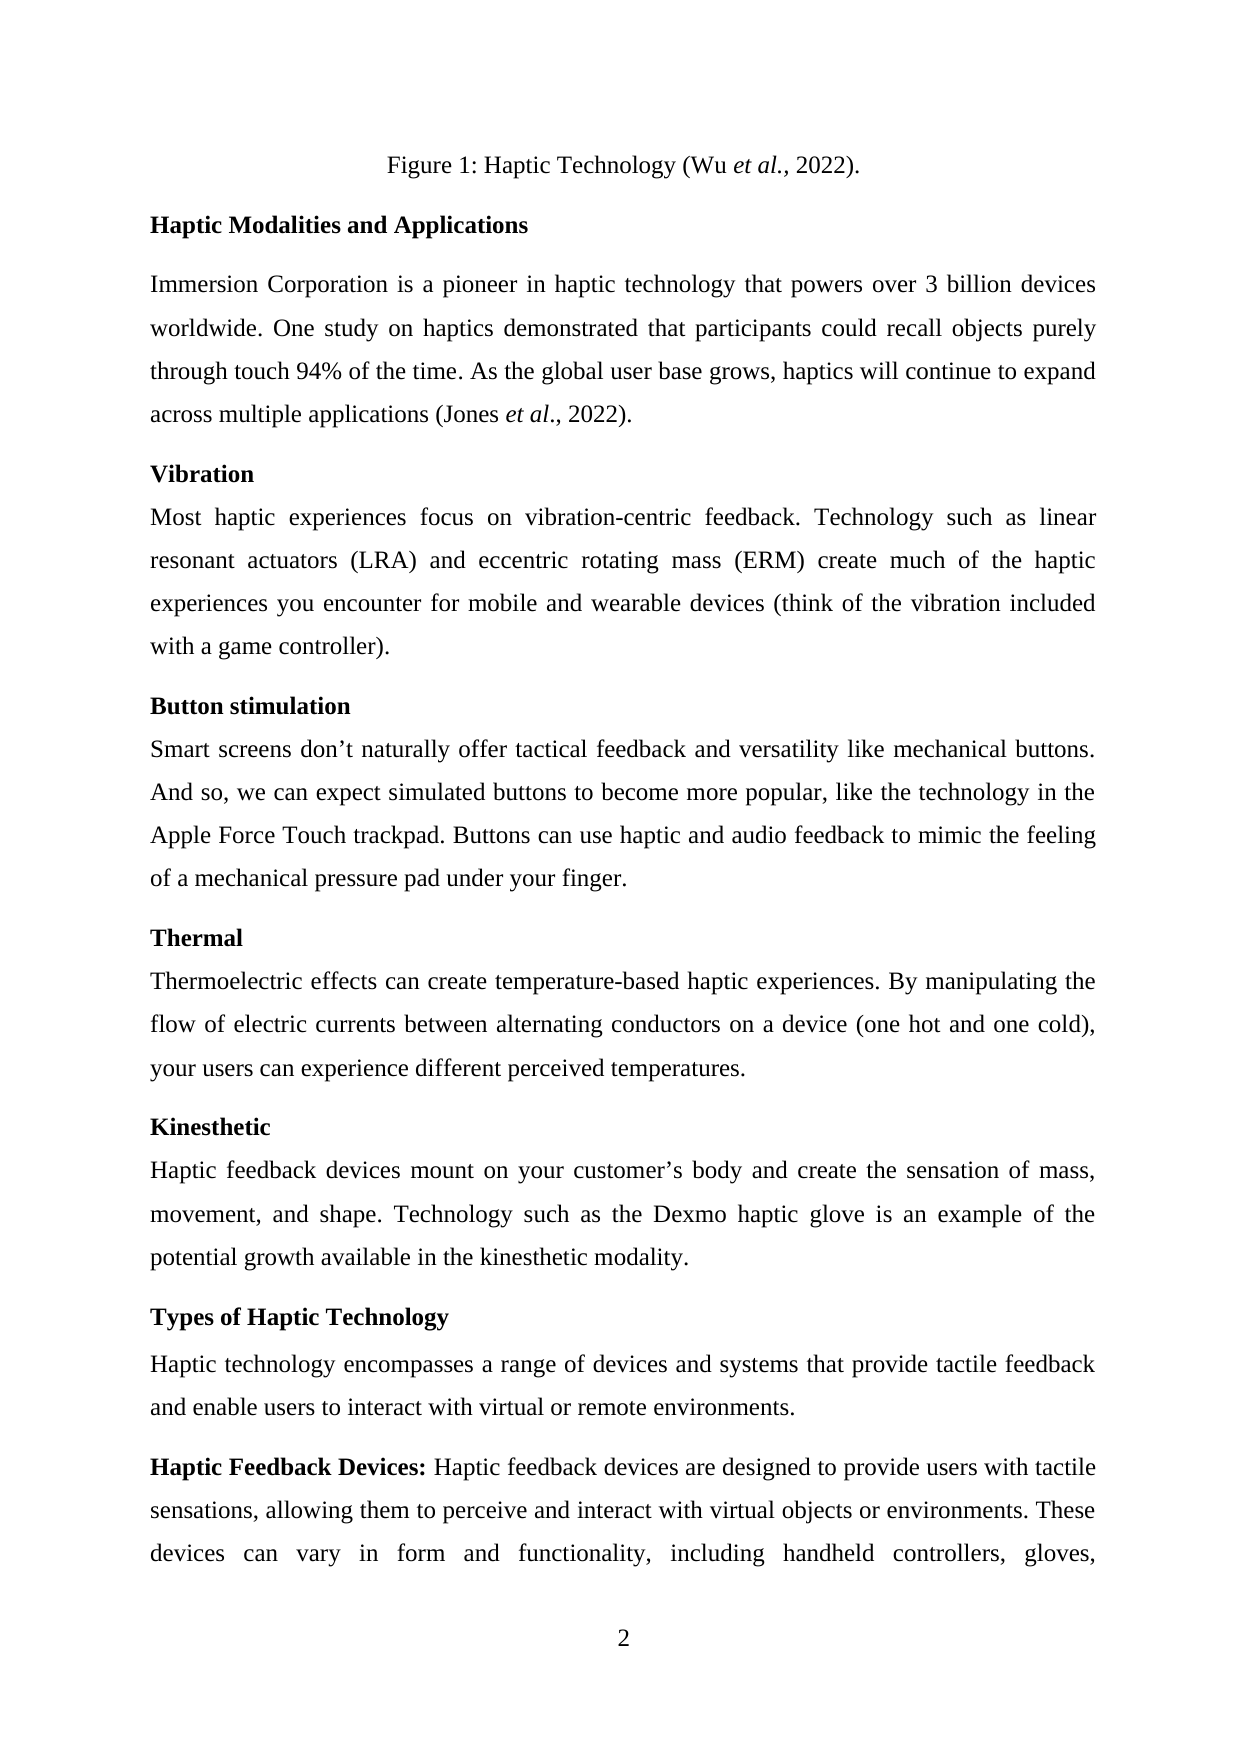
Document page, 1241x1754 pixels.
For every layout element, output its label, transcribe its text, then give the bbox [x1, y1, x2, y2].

text Haptic Modalities and Applications [150, 210, 1097, 238]
text Types of Haptic Technology [150, 1302, 1097, 1330]
text Haptic feedback devices mount on your customer’s body and create the sensation of mass, movement, and shape. Technology such as the Dexmo haptic glove is an example of the potential growth available in the kinesthetic modality. [150, 1156, 1097, 1271]
text Smart screens don’t naturally offer tactical feedback and versatility like mechanical buttons. And so, we can expect simulated buttons to become more popular, like the technology in the Apple Force Touch trackpad. Buttons can use haptic and audio feedback to mimic the feeling of a mechanical pressure pad under your finger. [150, 734, 1097, 892]
text Button stimulation [150, 691, 1097, 720]
text Thermoelectric effects can create temperature-based haptic experiences. By manipulating the flow of electric currents between alternating conductors on a device (one hot and one cold), your users can experience different perceived temperatures. [150, 966, 1097, 1081]
text Kinesthetic [150, 1112, 1097, 1141]
text Vibration [150, 459, 1097, 487]
text Thermal [150, 923, 1097, 952]
text Haptic technology encompasses a range of devices and systems that provide tactile feedback and enable users to interact with virtual or remote environments. [150, 1349, 1097, 1421]
text Most haptic experiences focus on vibration-centric feedback. Technology such as linear resonant actuators (LRA) and eccentric rotating mass (ERM) create much of the haptic experiences you encounter for mobile and wearable devices (think of the vibration included with a game controller). [150, 502, 1097, 660]
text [150, 1452, 1097, 1567]
text Immersion Corporation is a pioneer in haptic technology that powers over 3 billion devices worldwide. One study on haptics demonstrated that participants could recall objects purely through touch 94% of the time. As the global user base grows, haptics will continue to expand across multiple applications (Jones et al., 2022). [150, 269, 1097, 428]
text Figure 1: Haptic Technology (Wu et al., 2022). [150, 150, 1097, 179]
